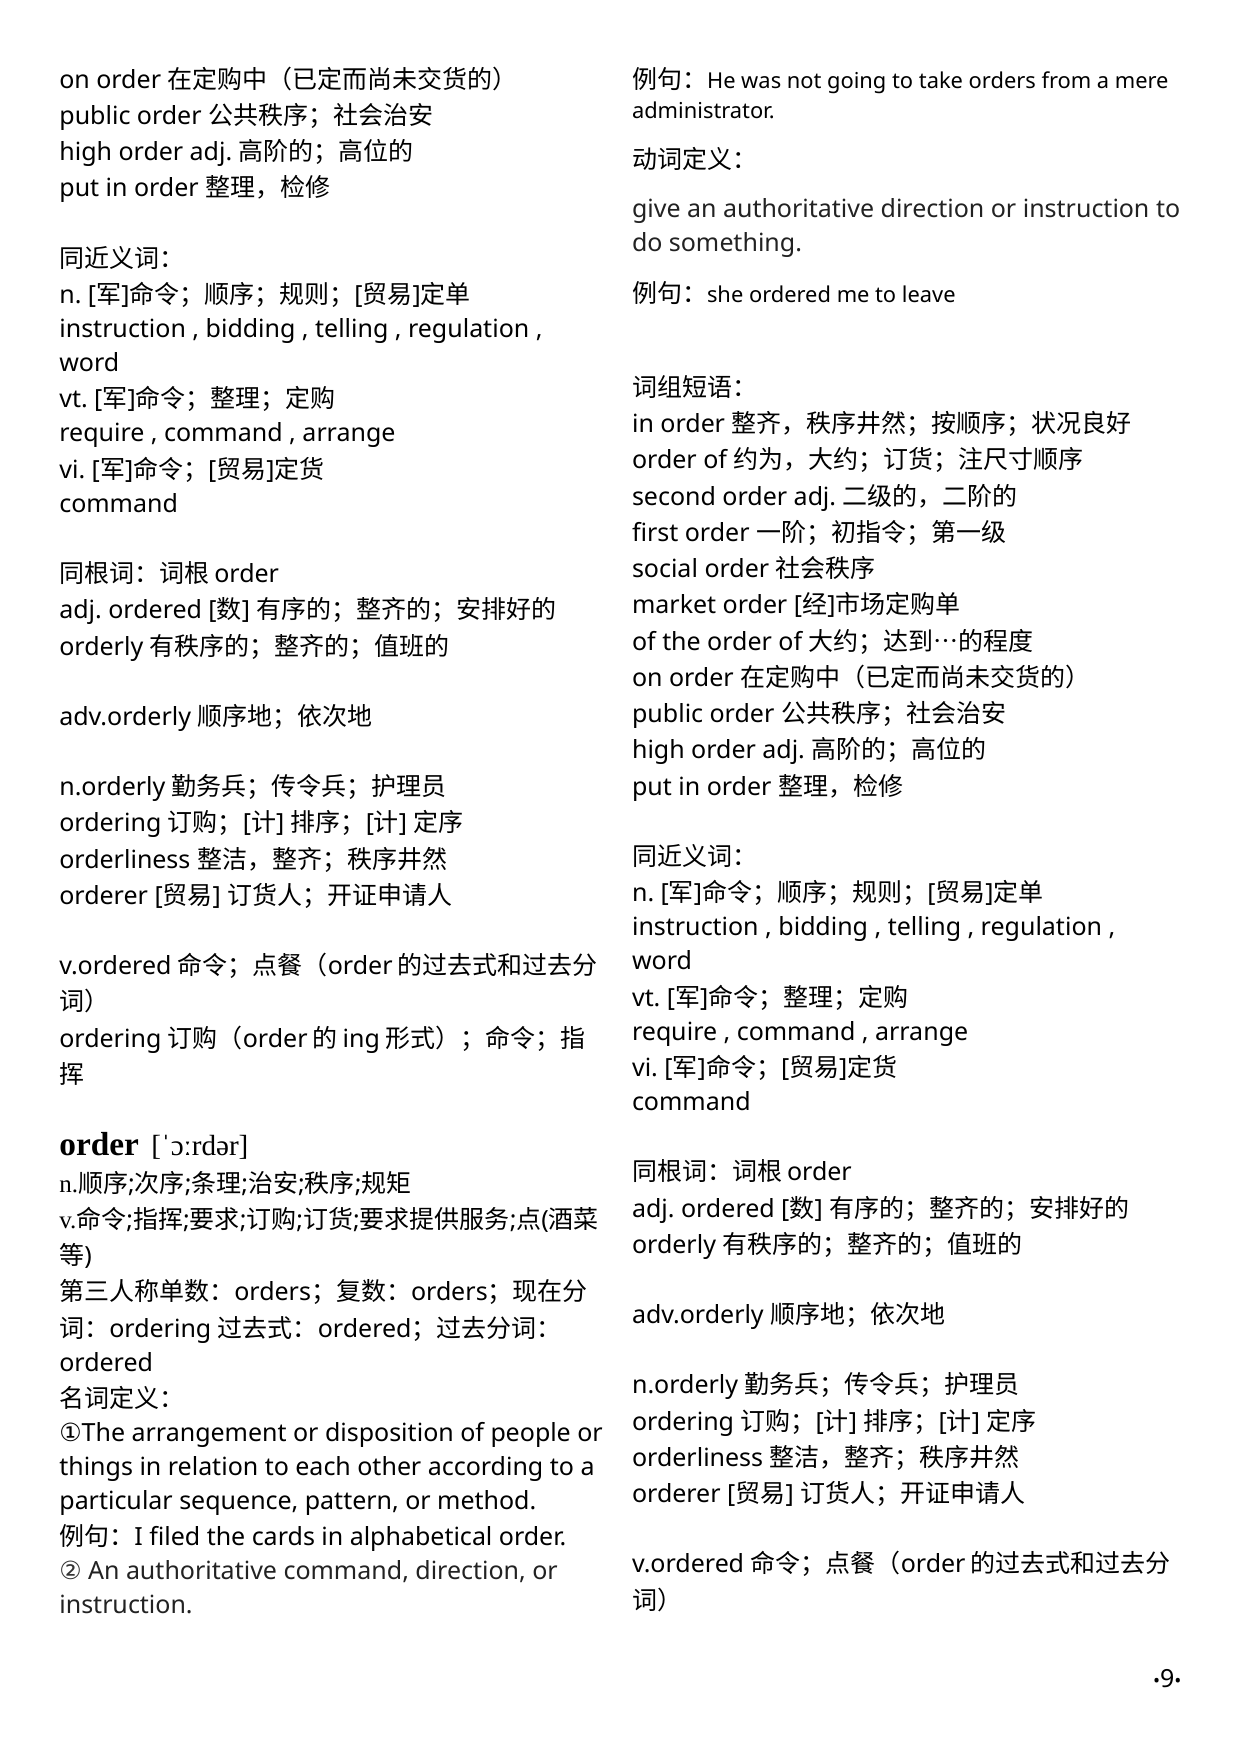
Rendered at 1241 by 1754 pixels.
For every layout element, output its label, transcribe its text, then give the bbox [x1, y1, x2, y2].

text orderliness 整洁，整齐；秩序井然 [632, 1437, 1181, 1474]
text orderer [贸易] 订货人；开证申请人 [59, 875, 608, 912]
text n.orderly 勤务兵；传令兵；护理员 [632, 1365, 1181, 1401]
text ordering 订购；[计] 排序；[计] 定序 [632, 1401, 1181, 1437]
text require , command , arrange [59, 415, 608, 449]
text ordering 订购（order的ing形式）；命令；指挥 [59, 1018, 608, 1091]
text high order adj. 高阶的；高位的 [59, 132, 608, 168]
text 词组短语： [632, 367, 1181, 404]
text vt. [军]命令；整理；定购 [632, 977, 1181, 1013]
text 例句：He was not going to take orders from a mere administrator. [632, 59, 1181, 125]
text ①The arrangement or disposition of people or things in relation to each other according to a particular sequence, pattern, or method. [59, 1414, 608, 1517]
text put in order 整理，检修 [632, 766, 1181, 802]
text adv.orderly 顺序地；依次地 [632, 1294, 1181, 1331]
text vi. [军]命令；[贸易]定货 [632, 1047, 1181, 1084]
text v.ordered 命令；点餐（order的过去式和过去分词） [59, 946, 608, 1018]
text give an authoritative direction or instruction to do something. [632, 191, 1181, 259]
text second order adj. 二级的，二阶的 [632, 476, 1181, 512]
text orderly 有秩序的；整齐的；值班的 [632, 1224, 1181, 1261]
text order of 约为，大约；订货；注尺寸顺序 [632, 440, 1181, 476]
text social order 社会秩序 [632, 549, 1181, 585]
text orderliness 整洁，整齐；秩序井然 [59, 839, 608, 875]
text 名词定义： [59, 1378, 608, 1414]
text first order 一阶；初指令；第一级 [632, 512, 1181, 549]
text orderer [贸易] 订货人；开证申请人 [632, 1474, 1181, 1510]
text 同近义词： [59, 238, 608, 274]
text market order [经]市场定购单 [632, 585, 1181, 621]
text vi. [军]命令；[贸易]定货 [59, 449, 608, 485]
text instruction , bidding , telling , regulation , word [632, 909, 1181, 977]
text adj. ordered [数] 有序的；整齐的；安排好的 [632, 1188, 1181, 1224]
text adj. ordered [数] 有序的；整齐的；安排好的 [59, 590, 608, 626]
text 第三人称单数：orders；复数：orders；现在分词：ordering 过去式：ordered；过去分词：ordered [59, 1272, 608, 1378]
text command [59, 485, 608, 519]
text n. [军]命令；顺序；规则；[贸易]定单 [59, 274, 608, 311]
text v.ordered 命令；点餐（order的过去式和过去分词） [632, 1544, 1181, 1616]
text command [632, 1084, 1181, 1118]
text of the order of 大约；达到…的程度 [632, 621, 1181, 657]
text orderly 有秩序的；整齐的；值班的 [59, 626, 608, 662]
text high order adj. 高阶的；高位的 [632, 730, 1181, 766]
text in order 整齐，秩序井然；按顺序；状况良好 [632, 404, 1181, 440]
text instruction , bidding , telling , regulation , word [59, 311, 608, 379]
text on order 在定购中（已定而尚未交货的） [632, 657, 1181, 694]
text put in order 整理，检修 [59, 168, 608, 204]
text 同近义词： [632, 836, 1181, 873]
text require , command , arrange [632, 1013, 1181, 1047]
text 例句：she ordered me to leave [632, 273, 1181, 309]
text adv.orderly 顺序地；依次地 [59, 696, 608, 732]
text n.顺序;次序;条理;治安;秩序;规矩 v.命令;指挥;要求;订购;订货;要求提供服务;点(酒菜等) [59, 1163, 608, 1272]
text n.orderly 勤务兵；传令兵；护理员 [59, 767, 608, 803]
text 同根词：词根order [632, 1152, 1181, 1188]
text n. [军]命令；顺序；规则；[贸易]定单 [632, 873, 1181, 909]
text order [ˈɔːrdər] [59, 1125, 608, 1163]
text 动词定义： [632, 140, 1181, 176]
text ordering 订购；[计] 排序；[计] 定序 [59, 803, 608, 839]
text on order 在定购中（已定而尚未交货的） [59, 59, 608, 95]
text 例句：I filed the cards in alphabetical order. [59, 1517, 608, 1553]
text 同根词：词根order [59, 553, 608, 590]
text public order 公共秩序；社会治安 [632, 694, 1181, 730]
text vt. [军]命令；整理；定购 [59, 379, 608, 415]
text ② An authoritative command, direction, or instruction. [59, 1553, 608, 1621]
text public order 公共秩序；社会治安 [59, 95, 608, 132]
